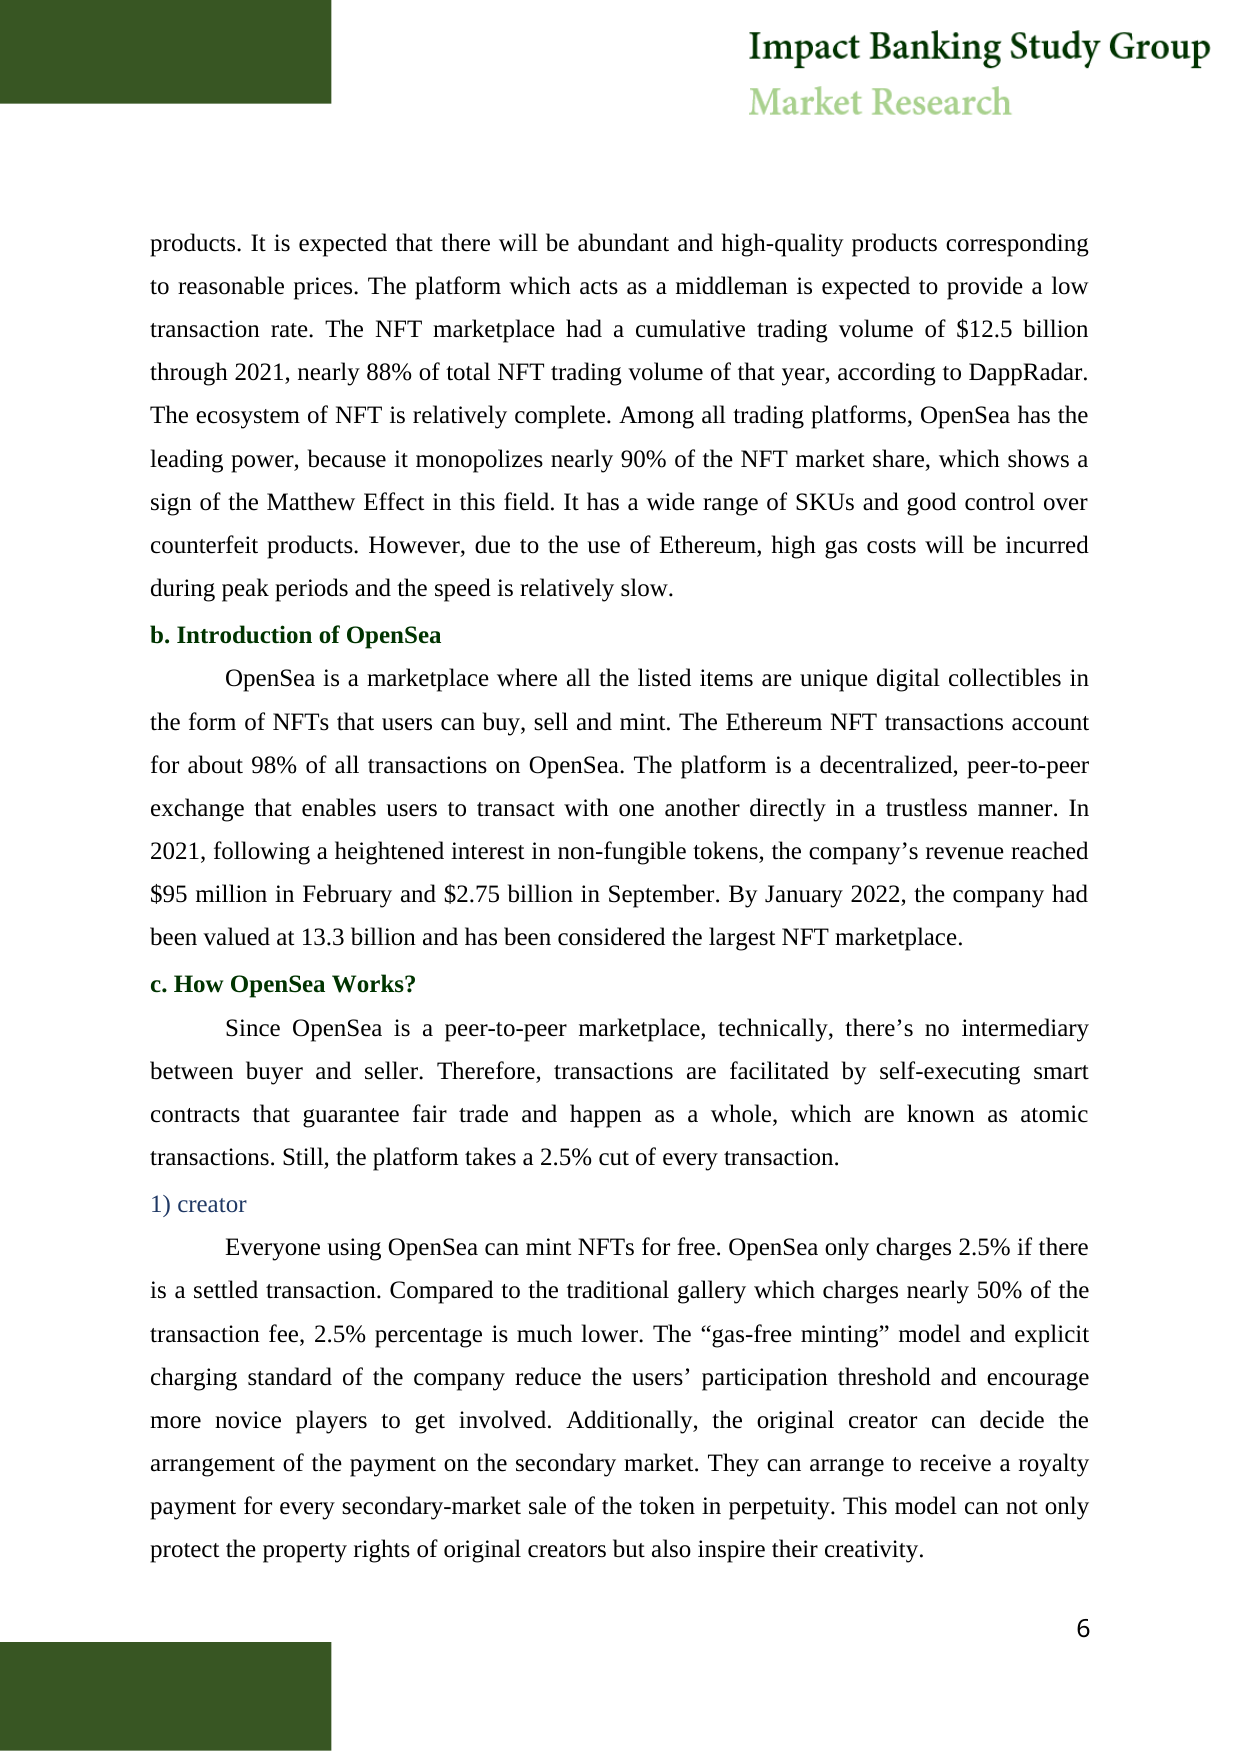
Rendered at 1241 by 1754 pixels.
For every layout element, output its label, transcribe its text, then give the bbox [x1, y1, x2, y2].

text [150, 228, 1090, 602]
subtitle b. Introduction of OpenSea [150, 620, 1090, 649]
text Everyone using OpenSea can mint NFTs for free. OpenSea only charges 2.5% if there is a settled transaction. Compared to the traditional gallery which charges nearly 50% of the transaction fee, 2.5% percentage is much lower. The “gas-free minting” model and explicit charging standard of the company reduce the users’ participation threshold and encourage more novice players to get involved. Additionally, the original creator can decide the arrangement of the payment on the secondary market. They can arrange to receive a royalty payment for every secondary-market sale of the token in perpetuity. This model can not only protect the property rights of original creators but also inspire their creativity. [150, 1232, 1090, 1563]
subtitle 1) creator [150, 1189, 1090, 1218]
subtitle c. How OpenSea Works? [150, 969, 1090, 998]
text Since OpenSea is a peer-to-peer marketplace, technically, there’s no intermediary between buyer and seller. Therefore, transactions are facilitated by self-executing smart contracts that guarantee fair trade and happen as a whole, which are known as atomic transactions. Still, the platform takes a 2.5% cut of every transaction. [150, 1013, 1090, 1171]
text OpenSea is a marketplace where all the listed items are unique digital collectibles in the form of NFTs that users can buy, sell and mint. The Ethereum NFT transactions account for about 98% of all transactions on OpenSea. The platform is a decentralized, peer-to-peer exchange that enables users to transact with one another directly in a trustless manner. In 2021, following a heightened interest in non-fungible tokens, the company’s revenue reached $95 million in February and $2.75 billion in September. By January 2022, the company had been valued at 13.3 billion and has been considered the largest NFT marketplace. [150, 663, 1090, 951]
picture [749, 27, 1217, 121]
